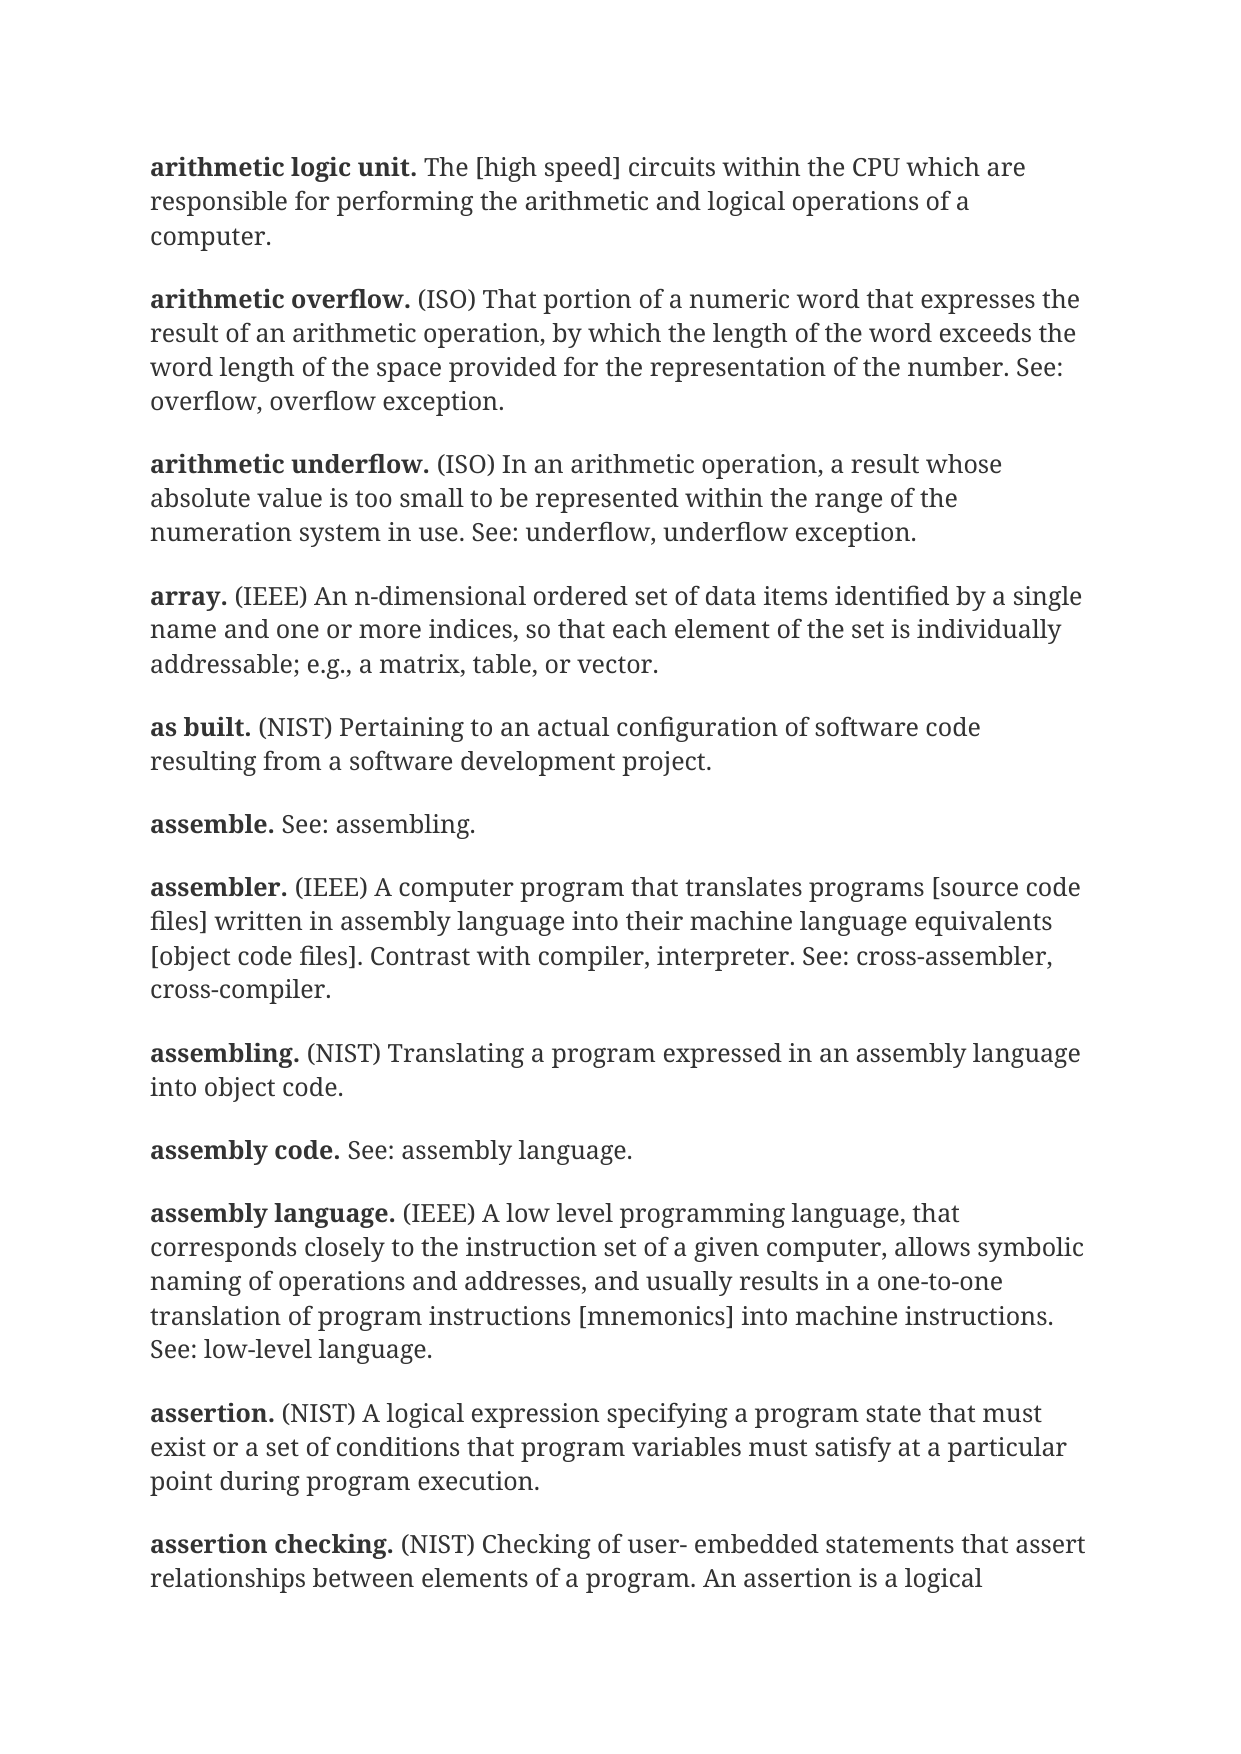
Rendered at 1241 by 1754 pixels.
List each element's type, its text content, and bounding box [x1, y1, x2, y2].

text assembly code. See: assembly language. [150, 1133, 1090, 1167]
text assertion. (NIST) A logical expression specifying a program state that must exist or a set of conditions that program variables must satisfy at a particular point during program execution. [150, 1395, 1090, 1498]
text assemble. See: assembling. [150, 807, 1090, 841]
text arithmetic logic unit. The [high speed] circuits within the CPU which are responsible for performing the arithmetic and logical operations of a computer. [150, 150, 1090, 252]
text arithmetic overflow. (ISO) That portion of a numeric word that expresses the result of an arithmetic operation, by which the length of the word exceeds the word length of the space provided for the representation of the number. See: overflow, overflow exception. [150, 281, 1090, 418]
text assembling. (NIST) Translating a program expressed in an assembly language into object code. [150, 1035, 1090, 1103]
text as built. (NIST) Pertaining to an actual configuration of software code resulting from a software development project. [150, 709, 1090, 778]
text assembly language. (IEEE) A low level programming language, that corresponds closely to the instruction set of a given computer, allows symbolic naming of operations and addresses, and usually results in a one-to-one translation of program instructions [mnemonics] into machine instructions. See: low-level language. [150, 1196, 1090, 1366]
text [150, 1527, 1090, 1595]
text array. (IEEE) An n-dimensional ordered set of data items identified by a single name and one or more indices, so that each element of the set is individually addressable; e.g., a matrix, table, or vector. [150, 578, 1090, 680]
text arithmetic underflow. (ISO) In an arithmetic operation, a result whose absolute value is too small to be represented within the range of the numeration system in use. See: underflow, underflow exception. [150, 447, 1090, 549]
text assembler. (IEEE) A computer program that translates programs [source code files] written in assembly language into their machine language equivalents [object code files]. Contrast with compiler, interpreter. See: cross-assembler, cross-compiler. [150, 870, 1090, 1006]
